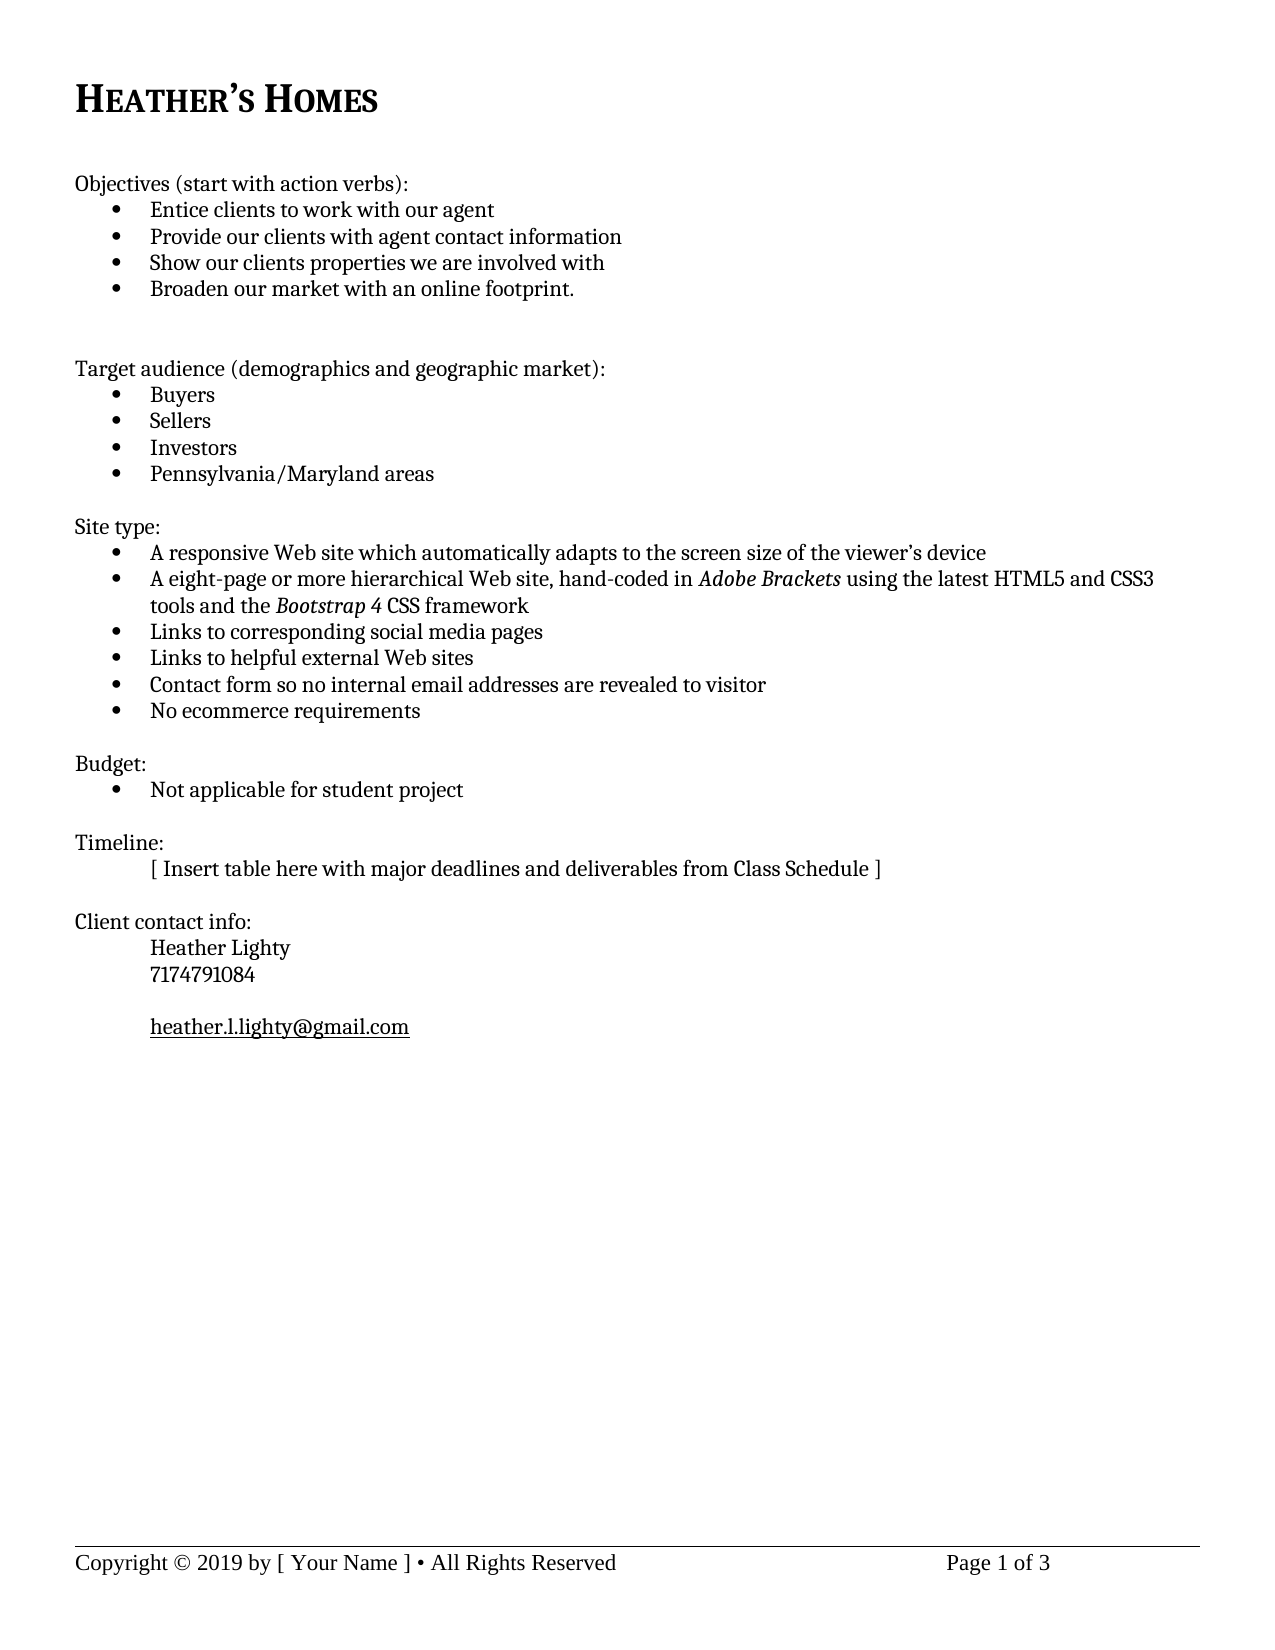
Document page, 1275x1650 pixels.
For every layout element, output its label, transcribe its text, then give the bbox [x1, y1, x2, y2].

list A responsive Web site which automatically adapts to the screen size of the viewer’s device [112, 540, 1200, 566]
list Broaden our market with an online footprint. [112, 276, 1200, 303]
text 7174791084 [75, 961, 1200, 988]
list Entice clients to work with our agent [112, 197, 1200, 223]
text Site type: [75, 513, 1200, 540]
text Timeline: [75, 830, 1200, 856]
list Show our clients properties we are involved with [112, 250, 1200, 276]
list Links to helpful external Web sites [112, 645, 1200, 672]
list No ecommerce requirements [112, 698, 1200, 724]
text Heather Lighty [75, 935, 1200, 961]
text Heather’s Homes [75, 75, 1200, 123]
list Buyers [112, 382, 1200, 408]
text heather.l.lighty@gmail.com [75, 1014, 1200, 1041]
list Contact form so no internal email addresses are revealed to visitor [112, 672, 1200, 698]
list Links to corresponding social media pages [112, 619, 1200, 645]
list Sellers [112, 408, 1200, 434]
text Client contact info: [75, 909, 1200, 935]
list Investors [112, 434, 1200, 461]
list Pennsylvania/Maryland areas [112, 461, 1200, 487]
list A eight-page or more hierarchical Web site, hand-coded in Adobe Brackets using the latest HTML5 and CSS3 tools and the Bootstrap 4 CSS framework [112, 566, 1200, 619]
list Not applicable for student project [112, 777, 1200, 803]
text Target audience (demographics and geographic market): [75, 355, 1200, 382]
text Objectives (start with action verbs): [75, 171, 1200, 197]
list Provide our clients with agent contact information [112, 223, 1200, 250]
text [ Insert table here with major deadlines and deliverables from Class Schedule ] [75, 856, 1200, 882]
text Budget: [75, 751, 1200, 777]
